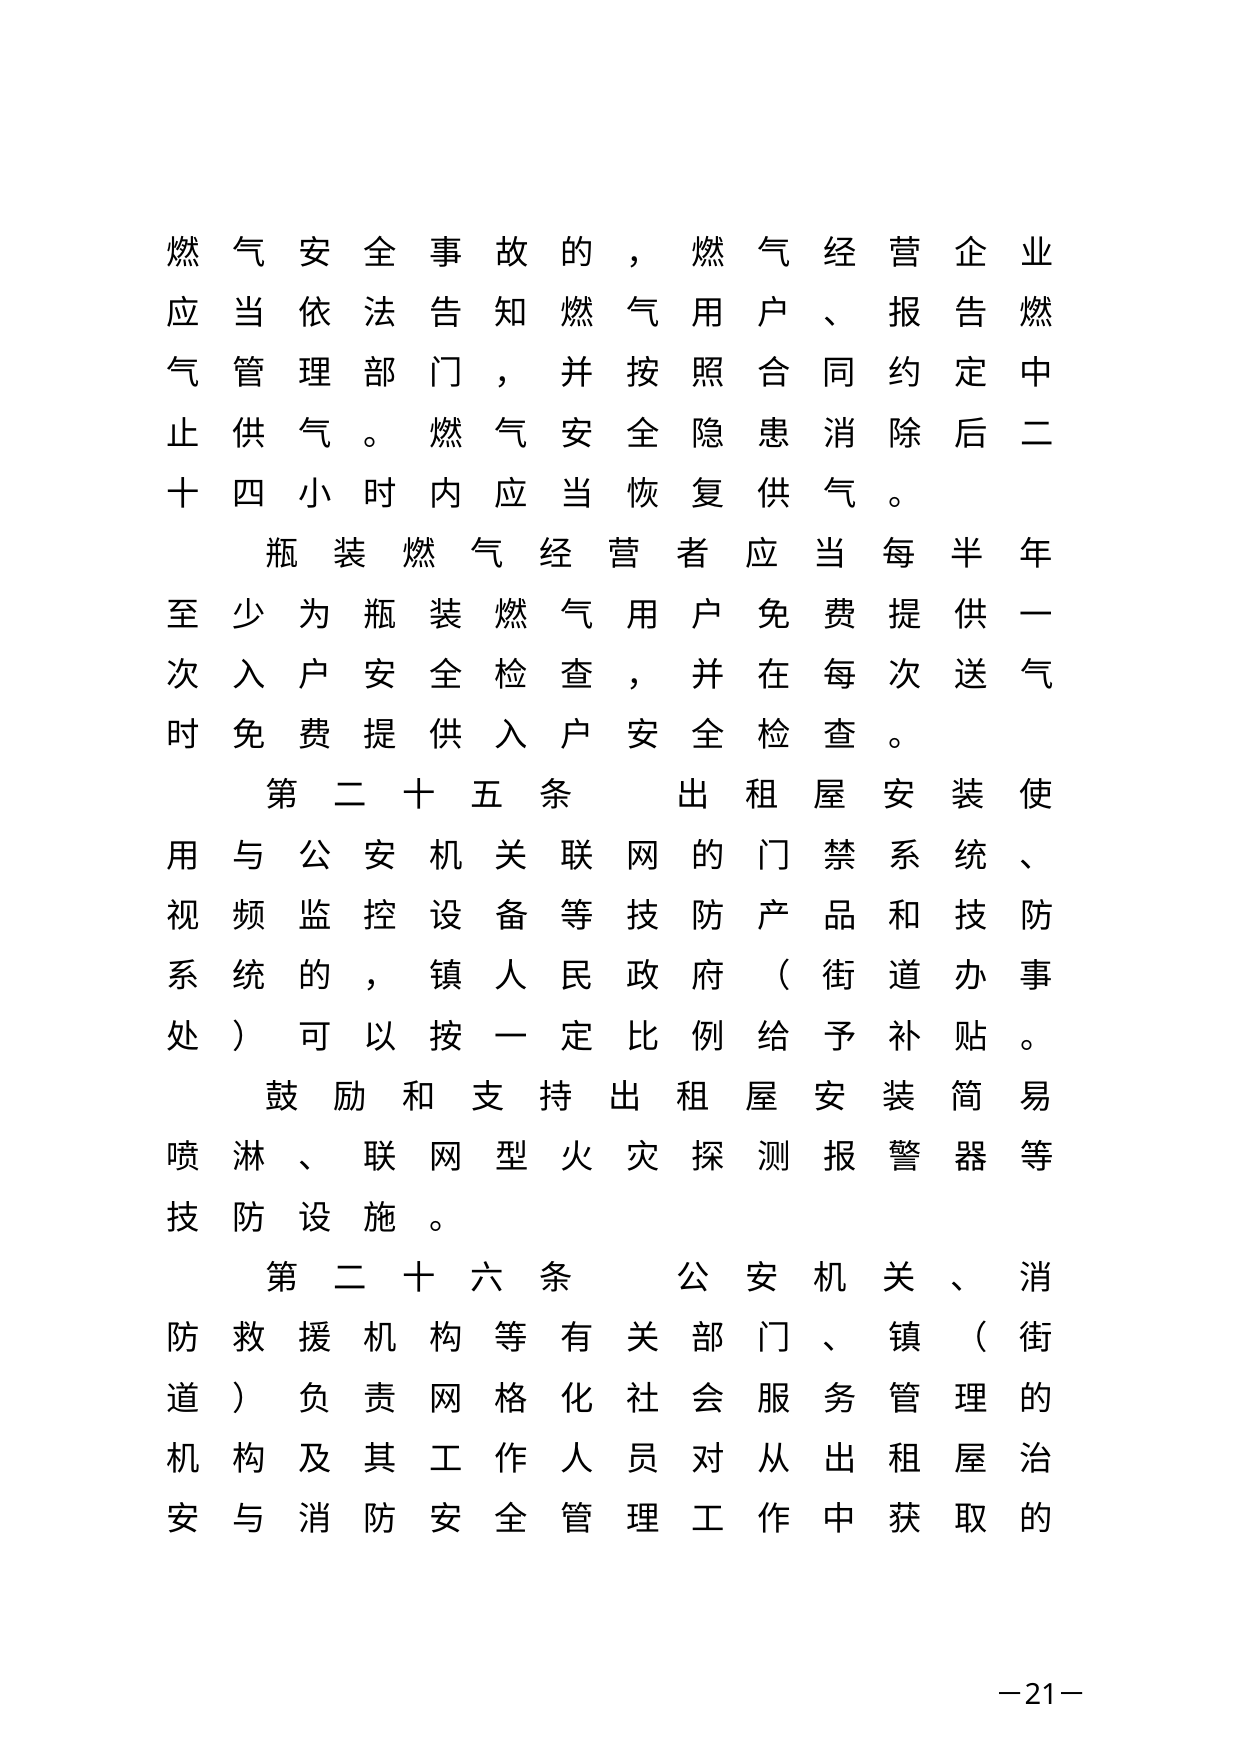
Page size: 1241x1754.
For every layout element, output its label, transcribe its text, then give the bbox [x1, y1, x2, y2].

text 瓶装燃气经营者应当每半年至少为瓶装燃气用户免费提供一次入户安全检查，并在每次送气时免费提供入户安全检查。 [167, 521, 1085, 762]
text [167, 219, 1085, 521]
text 第二十五条 出租屋安装使用与公安机关联网的门禁系统、视频监控设备等技防产品和技防系统的，镇人民政府（街道办事处）可以按一定比例给予补贴。 [167, 762, 1085, 1064]
text 鼓励和支持出租屋安装简易喷淋、联网型火灾探测报警器等技防设施。 [167, 1064, 1085, 1245]
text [167, 1245, 1085, 1546]
